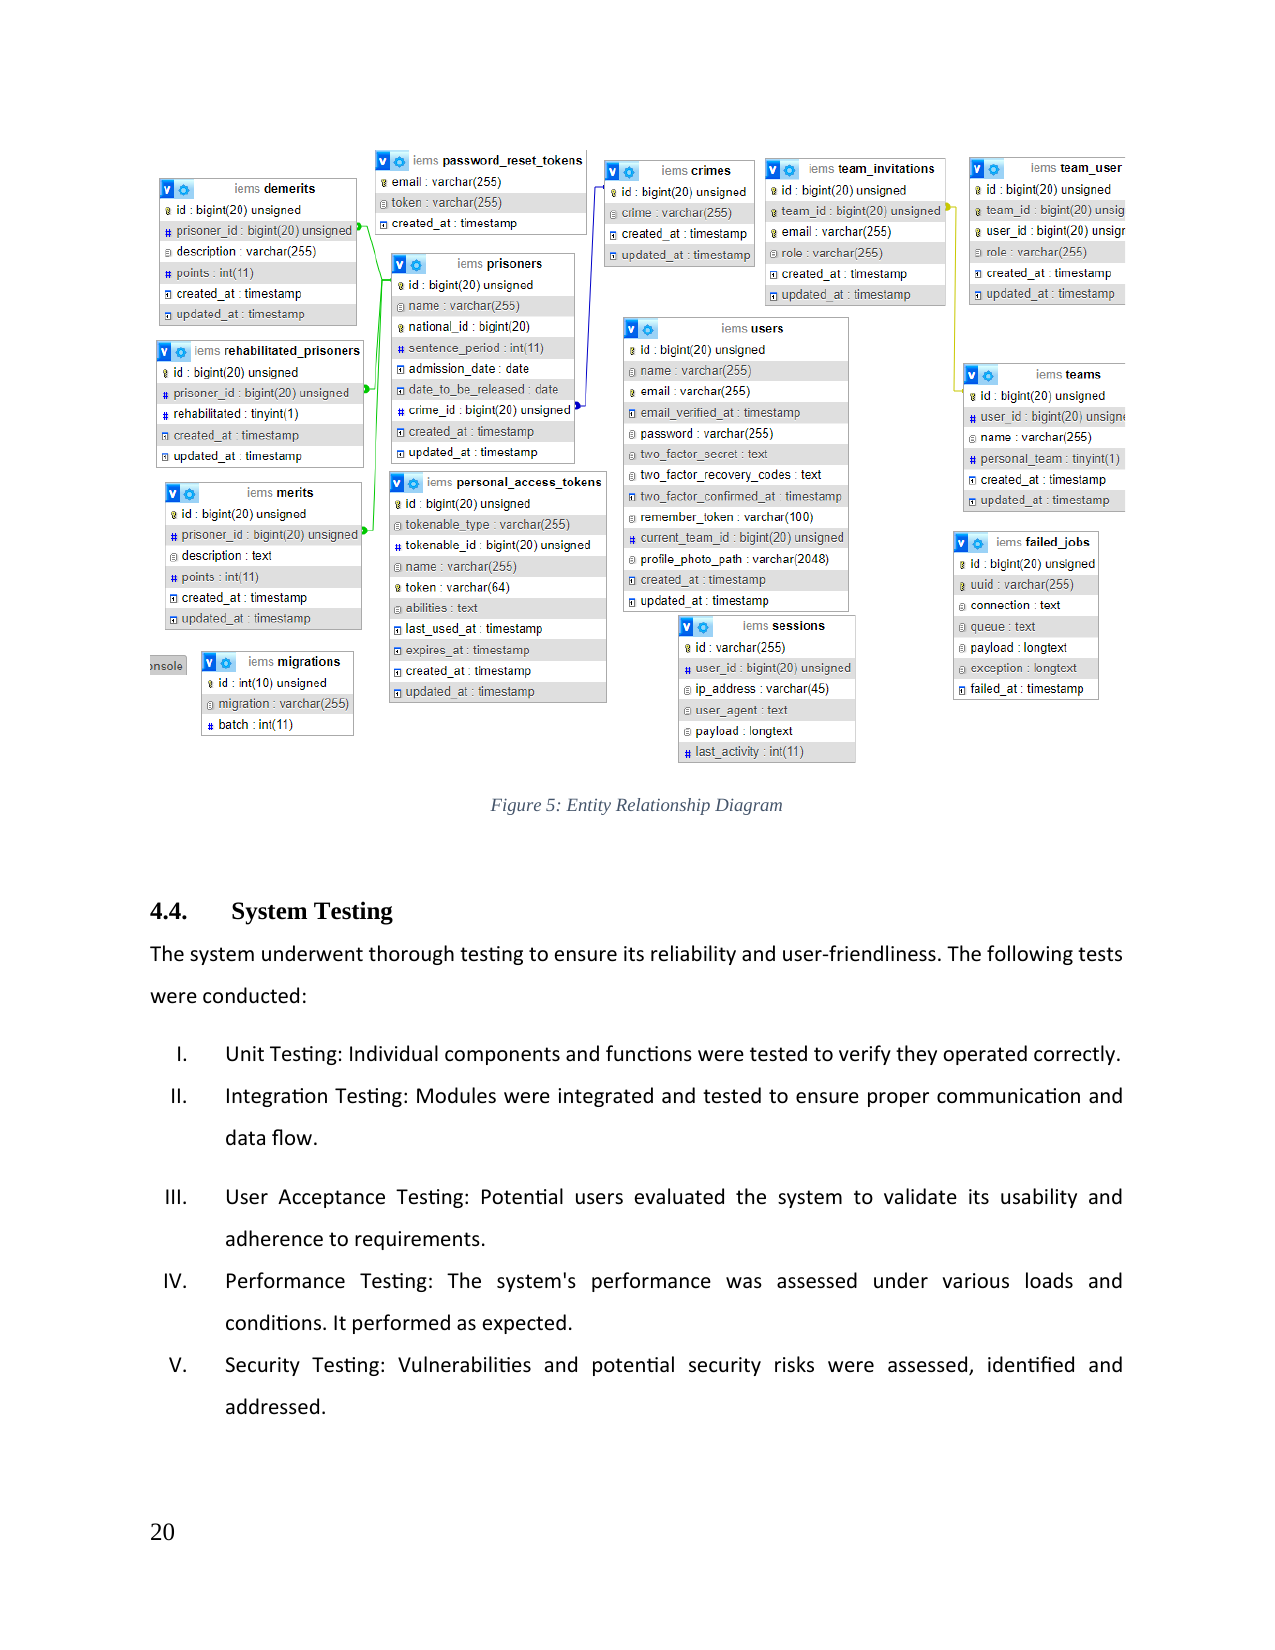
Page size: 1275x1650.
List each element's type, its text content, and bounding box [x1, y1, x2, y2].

picture [150, 150, 1125, 775]
text The system underwent thorough testing to ensure its reliability and user-friendliness. The following tests were conducted: [150, 939, 1125, 1009]
subtitle System Testing [150, 896, 1125, 924]
list Security Testing: Vulnerabilities and potential security risks were assessed, identified and addressed. [187, 1350, 1125, 1420]
list Unit Testing: Individual components and functions were tested to verify they operated correctly. [187, 1039, 1125, 1068]
list Performance Testing: The system's performance was assessed under various loads and conditions. It performed as expected. [187, 1266, 1125, 1336]
text Figure 5: Entity Relationship Diagram [150, 794, 1125, 815]
list Integration Testing: Modules were integrated and tested to ensure proper communication and data flow. [187, 1082, 1125, 1152]
list User Acceptance Testing: Potential users evaluated the system to validate its usability and adherence to requirements. [187, 1182, 1125, 1252]
